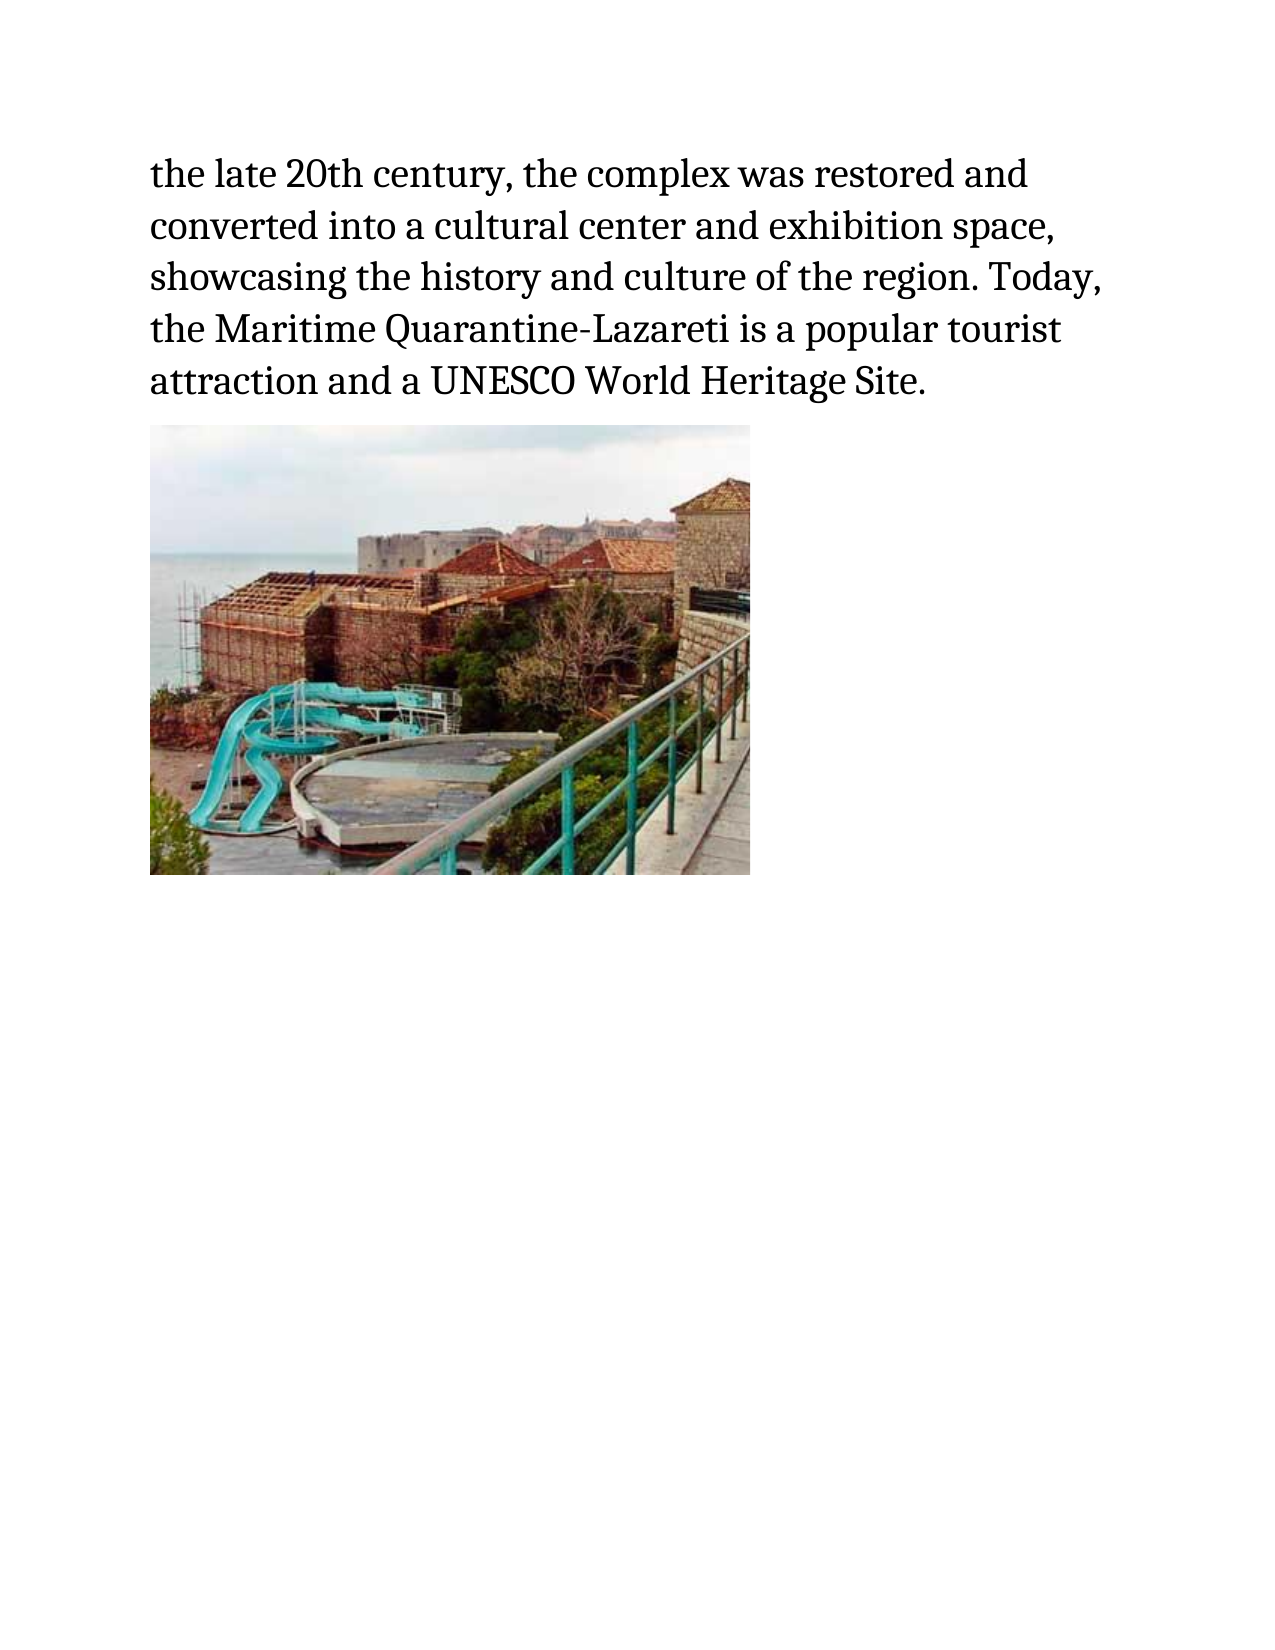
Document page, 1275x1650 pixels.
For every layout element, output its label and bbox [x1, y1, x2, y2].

text [150, 150, 1125, 404]
picture [150, 425, 750, 875]
